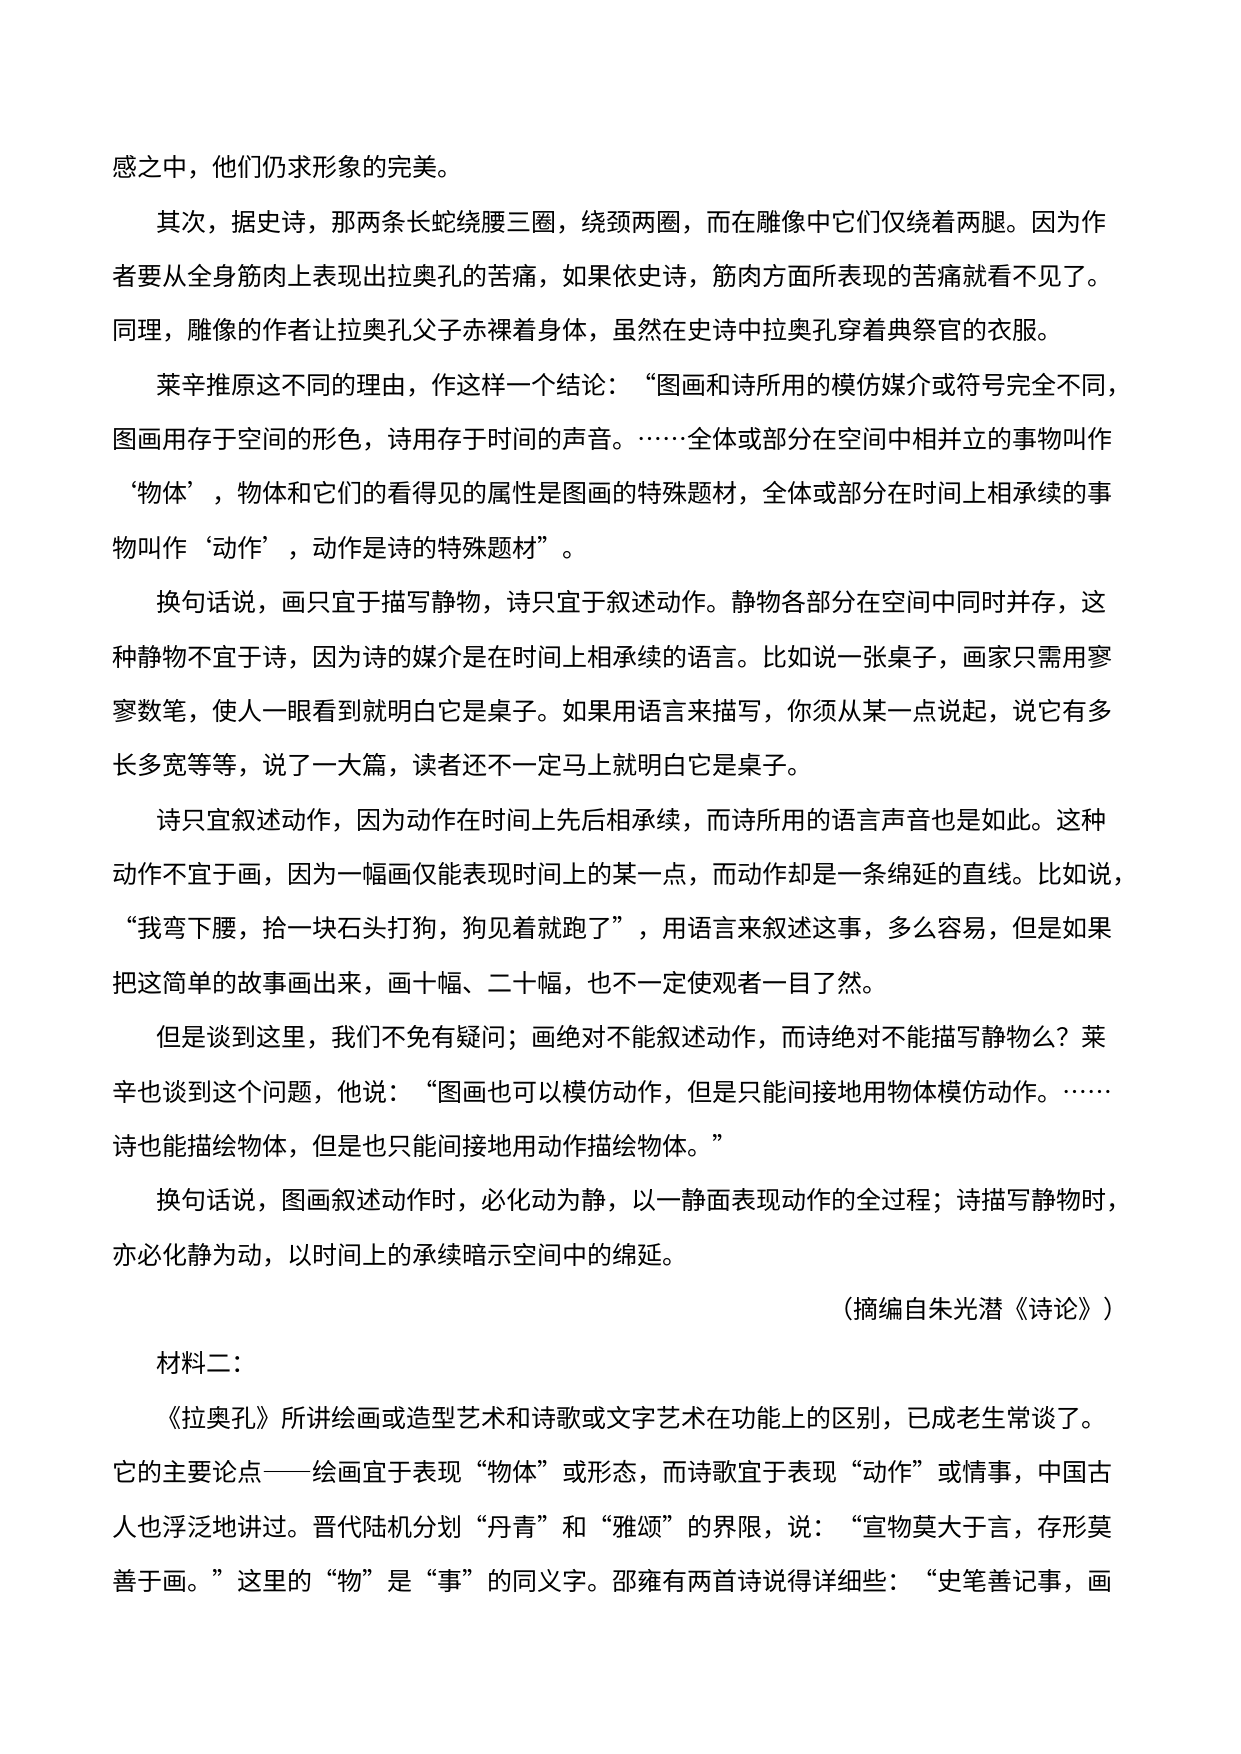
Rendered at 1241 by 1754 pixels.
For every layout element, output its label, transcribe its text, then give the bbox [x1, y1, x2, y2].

text 但是谈到这里，我们不免有疑问；画绝对不能叙述动作，而诗绝对不能描写静物么？莱辛也谈到这个问题，他说：“图画也可以模仿动作，但是只能间接地用物体模仿动作。……诗也能描绘物体，但是也只能间接地用动作描绘物体。” [112, 1018, 1128, 1163]
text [112, 148, 1128, 184]
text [112, 1398, 1128, 1598]
text （摘编自朱光潜《诗论》） [112, 1289, 1128, 1326]
text 莱辛推原这不同的理由，作这样一个结论：“图画和诗所用的模仿媒介或符号完全不同，图画用存于空间的形色，诗用存于时间的声音。……全体或部分在空间中相并立的事物叫作‘物体’，物体和它们的看得见的属性是图画的特殊题材，全体或部分在时间上相承续的事物叫作‘动作’，动作是诗的特殊题材”。 [112, 365, 1128, 564]
text 换句话说，画只宜于描写静物，诗只宜于叙述动作。静物各部分在空间中同时并存，这种静物不宜于诗，因为诗的媒介是在时间上相承续的语言。比如说一张桌子，画家只需用寥寥数笔，使人一眼看到就明白它是桌子。如果用语言来描写，你须从某一点说起，说它有多长多宽等等，说了一大篇，读者还不一定马上就明白它是桌子。 [112, 583, 1128, 782]
text 材料二： [112, 1344, 1128, 1380]
text 诗只宜叙述动作，因为动作在时间上先后相承续，而诗所用的语言声音也是如此。这种动作不宜于画，因为一幅画仅能表现时间上的某一点，而动作却是一条绵延的直线。比如说，“我弯下腰，拾一块石头打狗，狗见着就跑了”，用语言来叙述这事，多么容易，但是如果把这简单的故事画出来，画十幅、二十幅，也不一定使观者一目了然。 [112, 800, 1128, 999]
text 其次，据史诗，那两条长蛇绕腰三圈，绕颈两圈，而在雕像中它们仅绕着两腿。因为作者要从全身筋肉上表现出拉奥孔的苦痛，如果依史诗，筋肉方面所表现的苦痛就看不见了。同理，雕像的作者让拉奥孔父子赤裸着身体，虽然在史诗中拉奥孔穿着典祭官的衣服。 [112, 202, 1128, 347]
text 换句话说，图画叙述动作时，必化动为静，以一静面表现动作的全过程；诗描写静物时，亦必化静为动，以时间上的承续暗示空间中的绵延。 [112, 1181, 1128, 1271]
